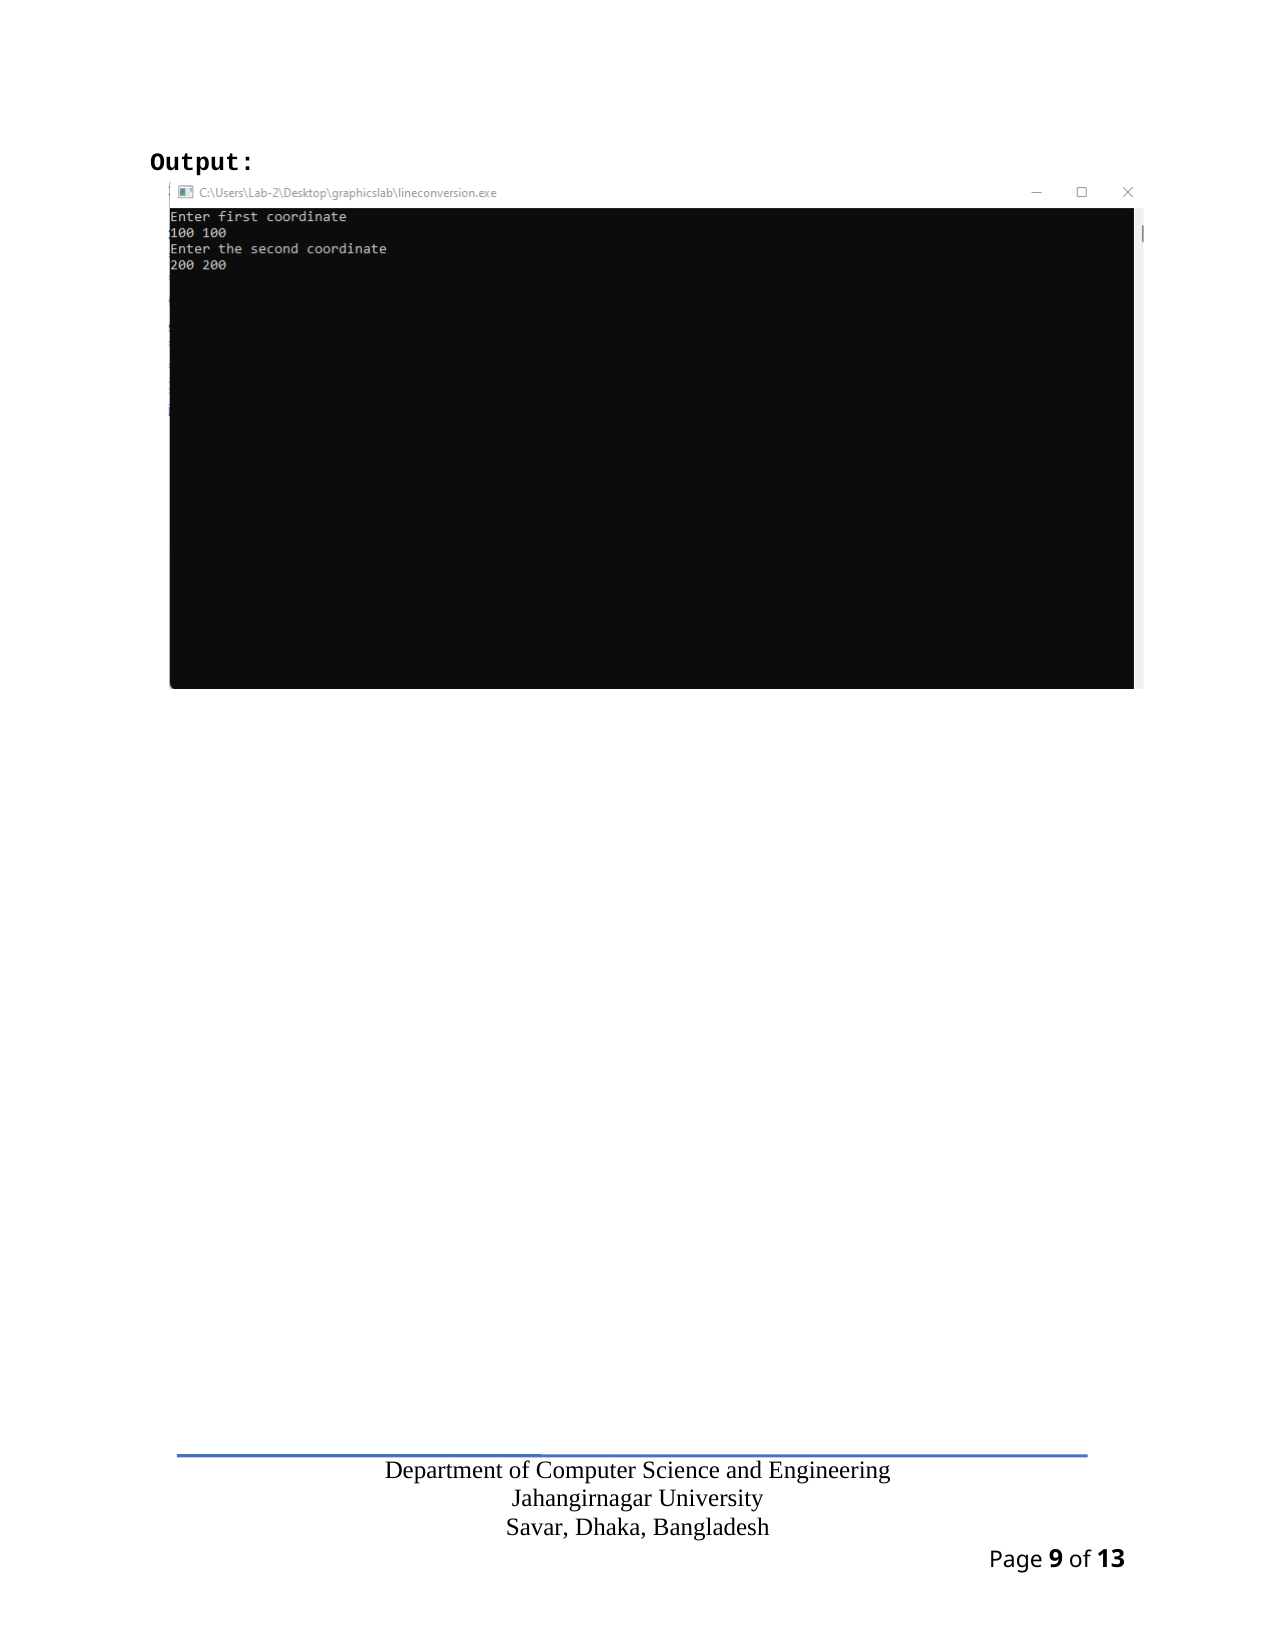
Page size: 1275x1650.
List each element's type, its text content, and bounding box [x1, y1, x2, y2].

text Output: [150, 150, 1125, 1427]
